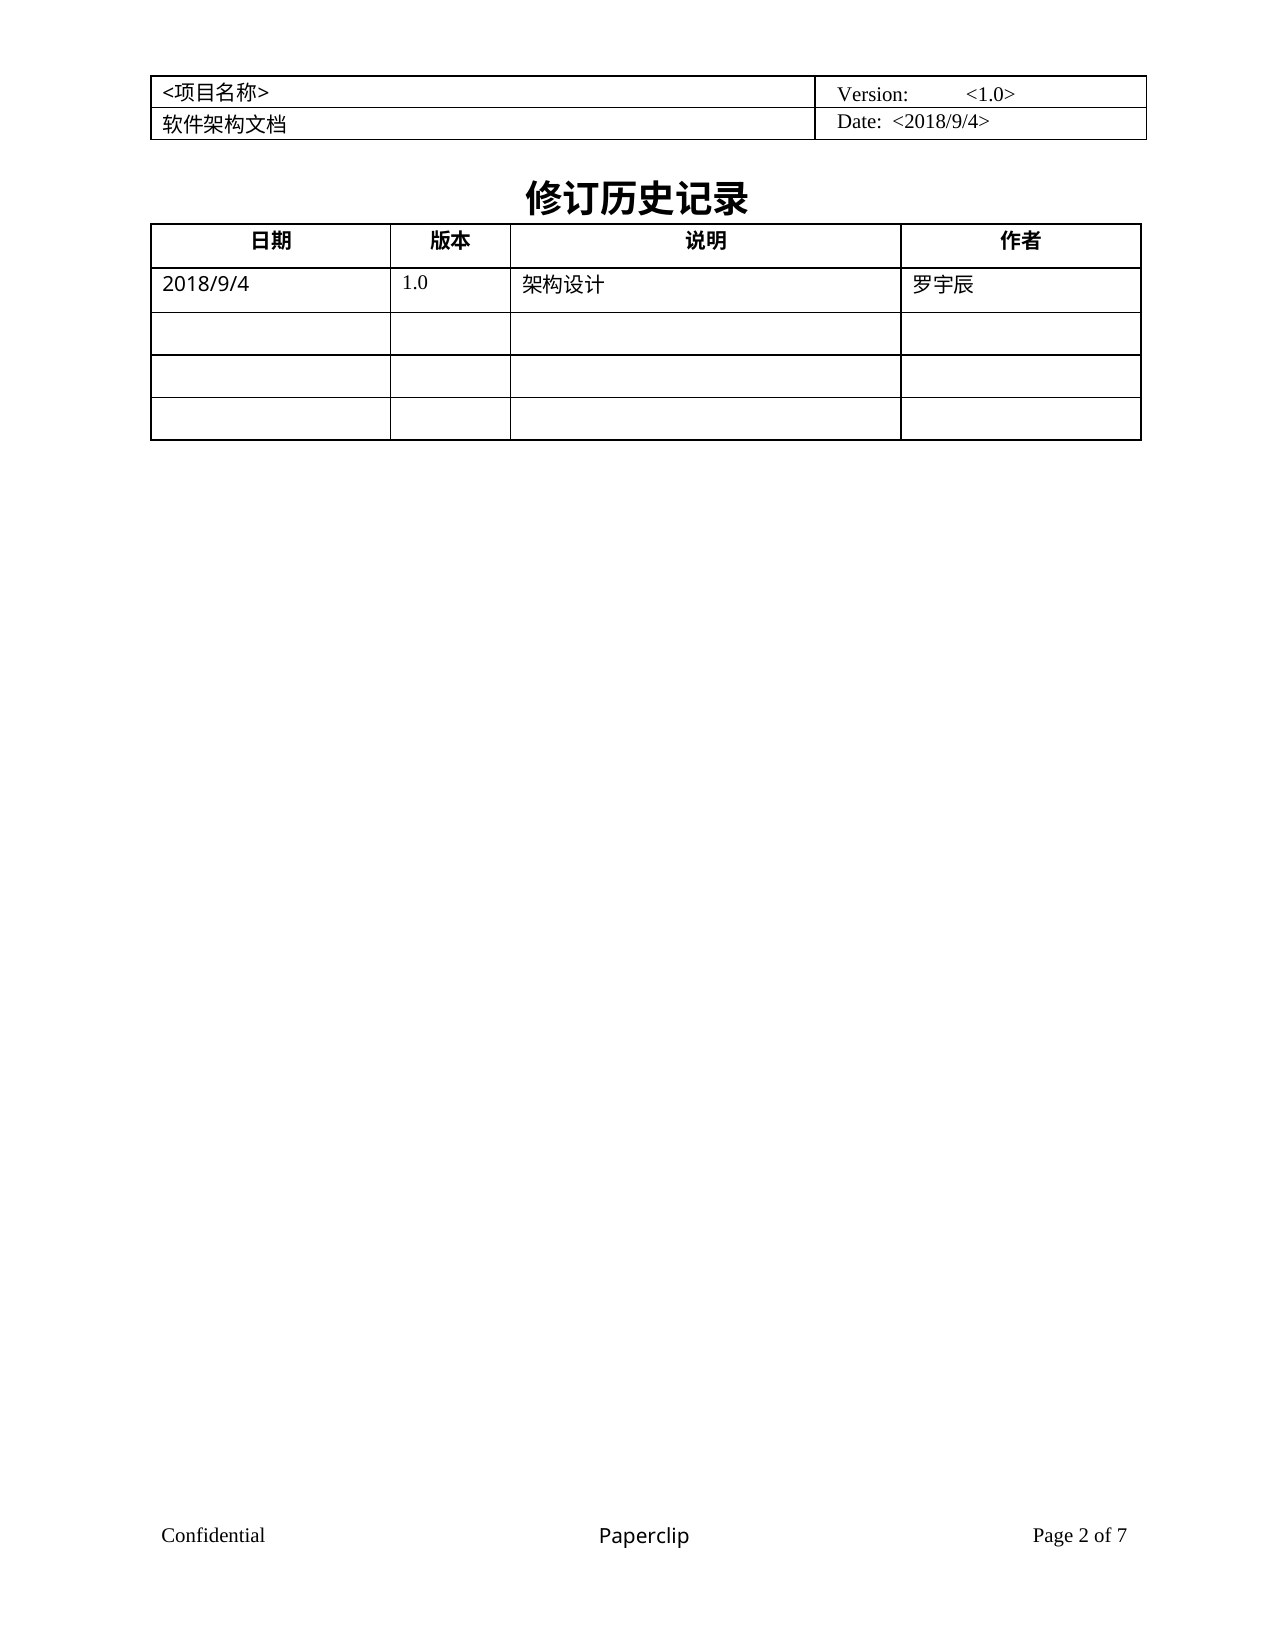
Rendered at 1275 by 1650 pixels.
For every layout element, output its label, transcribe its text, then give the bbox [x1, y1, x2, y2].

table_cell [902, 313, 1140, 354]
table_cell [152, 313, 390, 354]
table_cell [391, 398, 510, 439]
table_cell [152, 356, 390, 396]
table_header 日期 [152, 225, 390, 267]
table_cell [152, 398, 390, 439]
table_cell [391, 356, 510, 396]
table_cell [391, 313, 510, 354]
table_cell 罗宇辰 [902, 269, 1140, 311]
table_cell [511, 356, 900, 396]
table_cell 2018/9/4 [152, 269, 390, 311]
table_cell [902, 356, 1140, 396]
table_cell [511, 313, 900, 354]
table_cell 架构设计 [511, 269, 900, 311]
table_cell 1.0 [391, 269, 510, 311]
table_cell [902, 398, 1140, 439]
table_header 作者 [902, 225, 1140, 267]
table_cell [511, 398, 900, 439]
table_header 版本 [391, 225, 510, 267]
table_header 说明 [511, 225, 900, 267]
title 修订历史记录 [150, 169, 1125, 223]
